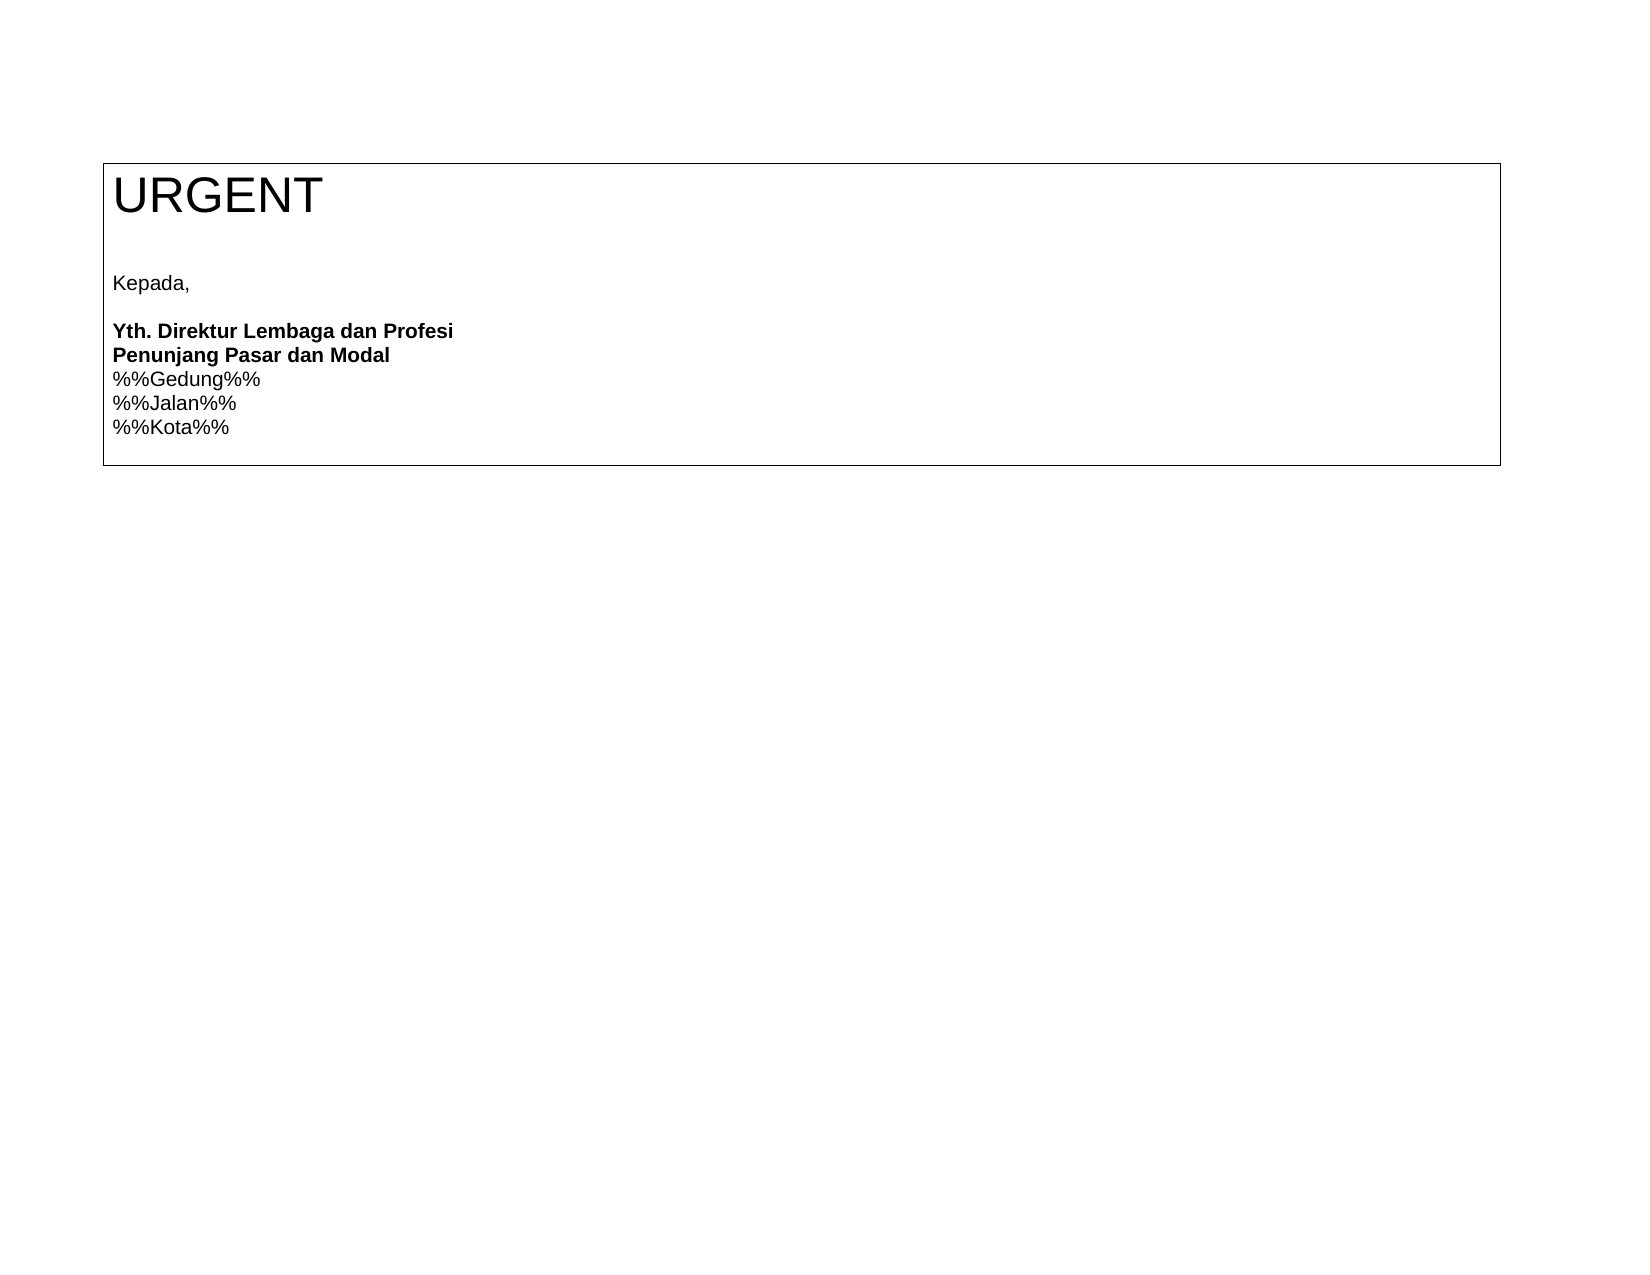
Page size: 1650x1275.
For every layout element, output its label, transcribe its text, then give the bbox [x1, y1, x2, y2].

text Kepada, [112, 271, 1500, 295]
text Penunjang Pasar dan Modal [112, 343, 1500, 367]
text %%Kota%% [112, 415, 1500, 439]
text URGENT [104, 164, 1500, 223]
text Yth. Direktur Lembaga dan Profesi [112, 319, 1500, 343]
text %%Gedung%% [112, 367, 1500, 391]
text %%Jalan%% [112, 391, 1500, 415]
